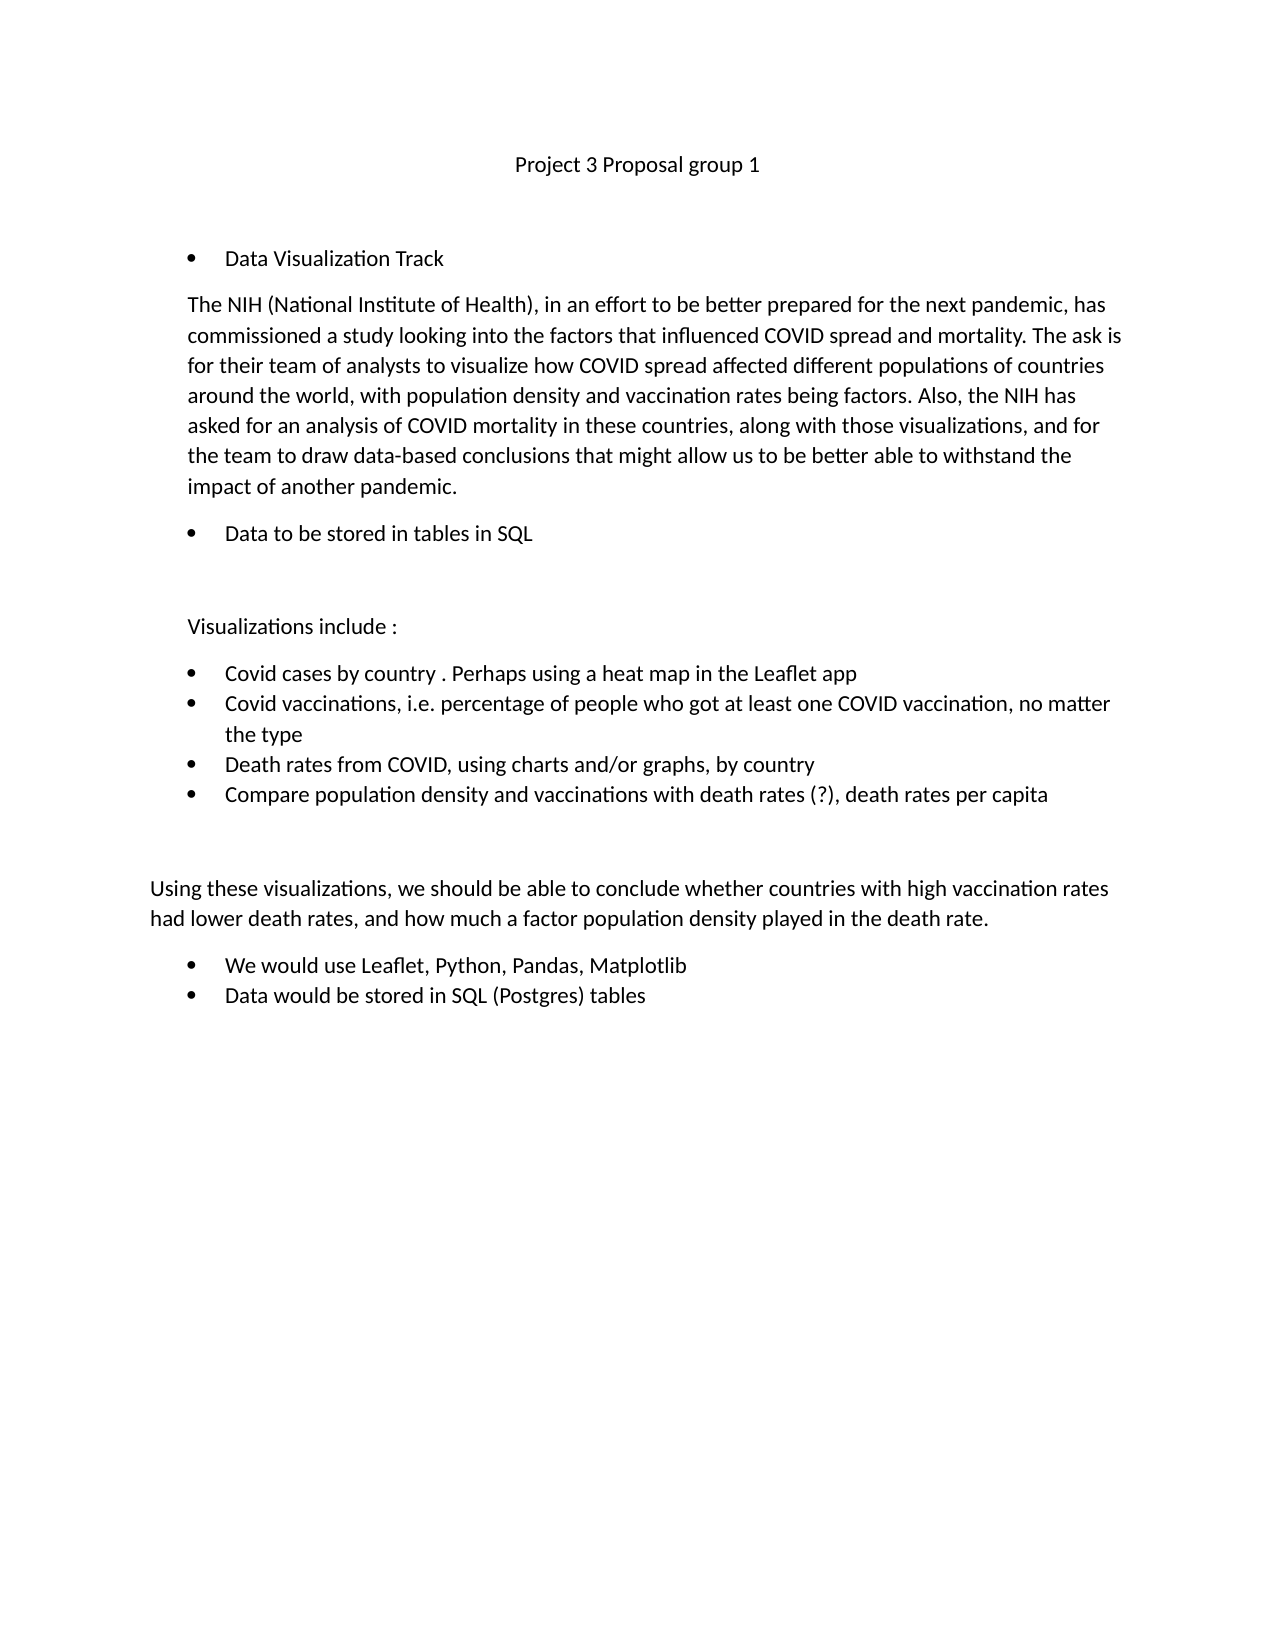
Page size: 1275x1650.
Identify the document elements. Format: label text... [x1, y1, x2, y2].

list Covid cases by country . Perhaps using a heat map in the Leaflet app [187, 659, 1125, 687]
text Project 3 Proposal group 1 [150, 150, 1125, 178]
text The NIH (National Institute of Health), in an effort to be better prepared for the next pandemic, has commissioned a study looking into the factors that influenced COVID spread and mortality. The ask is for their team of analysts to visualize how COVID spread affected different populations of countries around the world, with population density and vaccination rates being factors. Also, the NIH has asked for an analysis of COVID mortality in these countries, along with those visualizations, and for the team to draw data-based conclusions that might allow us to be better able to withstand the impact of another pandemic. [187, 291, 1125, 500]
list Compare population density and vaccinations with death rates (?), death rates per capita [187, 780, 1125, 808]
list Data would be stored in SQL (Postgres) tables [187, 981, 1125, 1009]
list Data Visualization Track [187, 244, 1125, 272]
list We would use Leaflet, Python, Pandas, Matplotlib [187, 951, 1125, 979]
list Data to be stored in tables in SQL [187, 519, 1125, 547]
list Death rates from COVID, using charts and/or graphs, by country [187, 750, 1125, 778]
text Using these visualizations, we should be able to conclude whether countries with high vaccination rates had lower death rates, and how much a factor population density played in the death rate. [150, 874, 1125, 932]
list Covid vaccinations, i.e. percentage of people who got at least one COVID vaccination, no matter the type [187, 689, 1125, 748]
text Visualizations include : [187, 612, 1125, 641]
